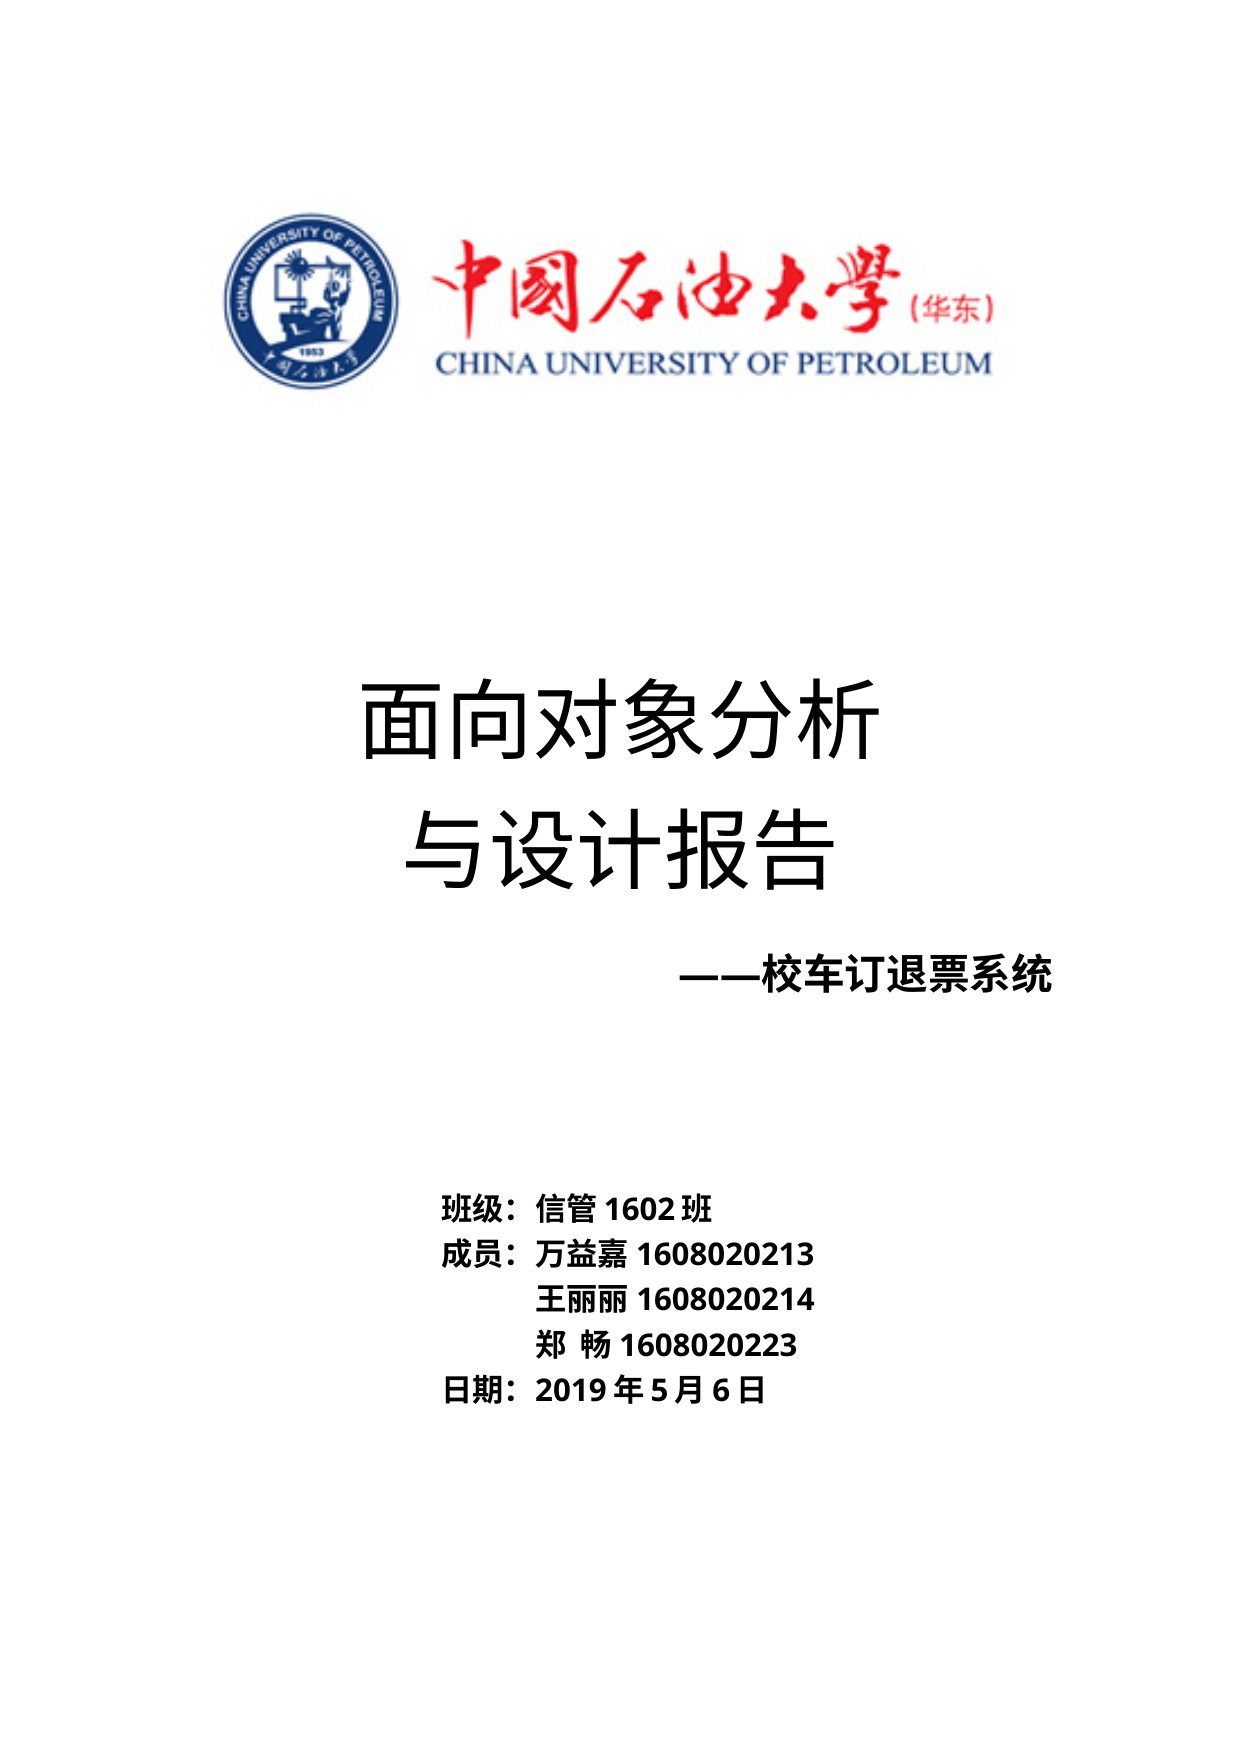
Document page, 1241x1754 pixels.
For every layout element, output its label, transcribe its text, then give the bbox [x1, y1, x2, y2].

text 面向对象分析 [187, 649, 1053, 779]
picture [187, 162, 1034, 426]
text ——校车订退票系统 [187, 939, 1053, 1004]
text 与设计报告 [187, 779, 1053, 909]
